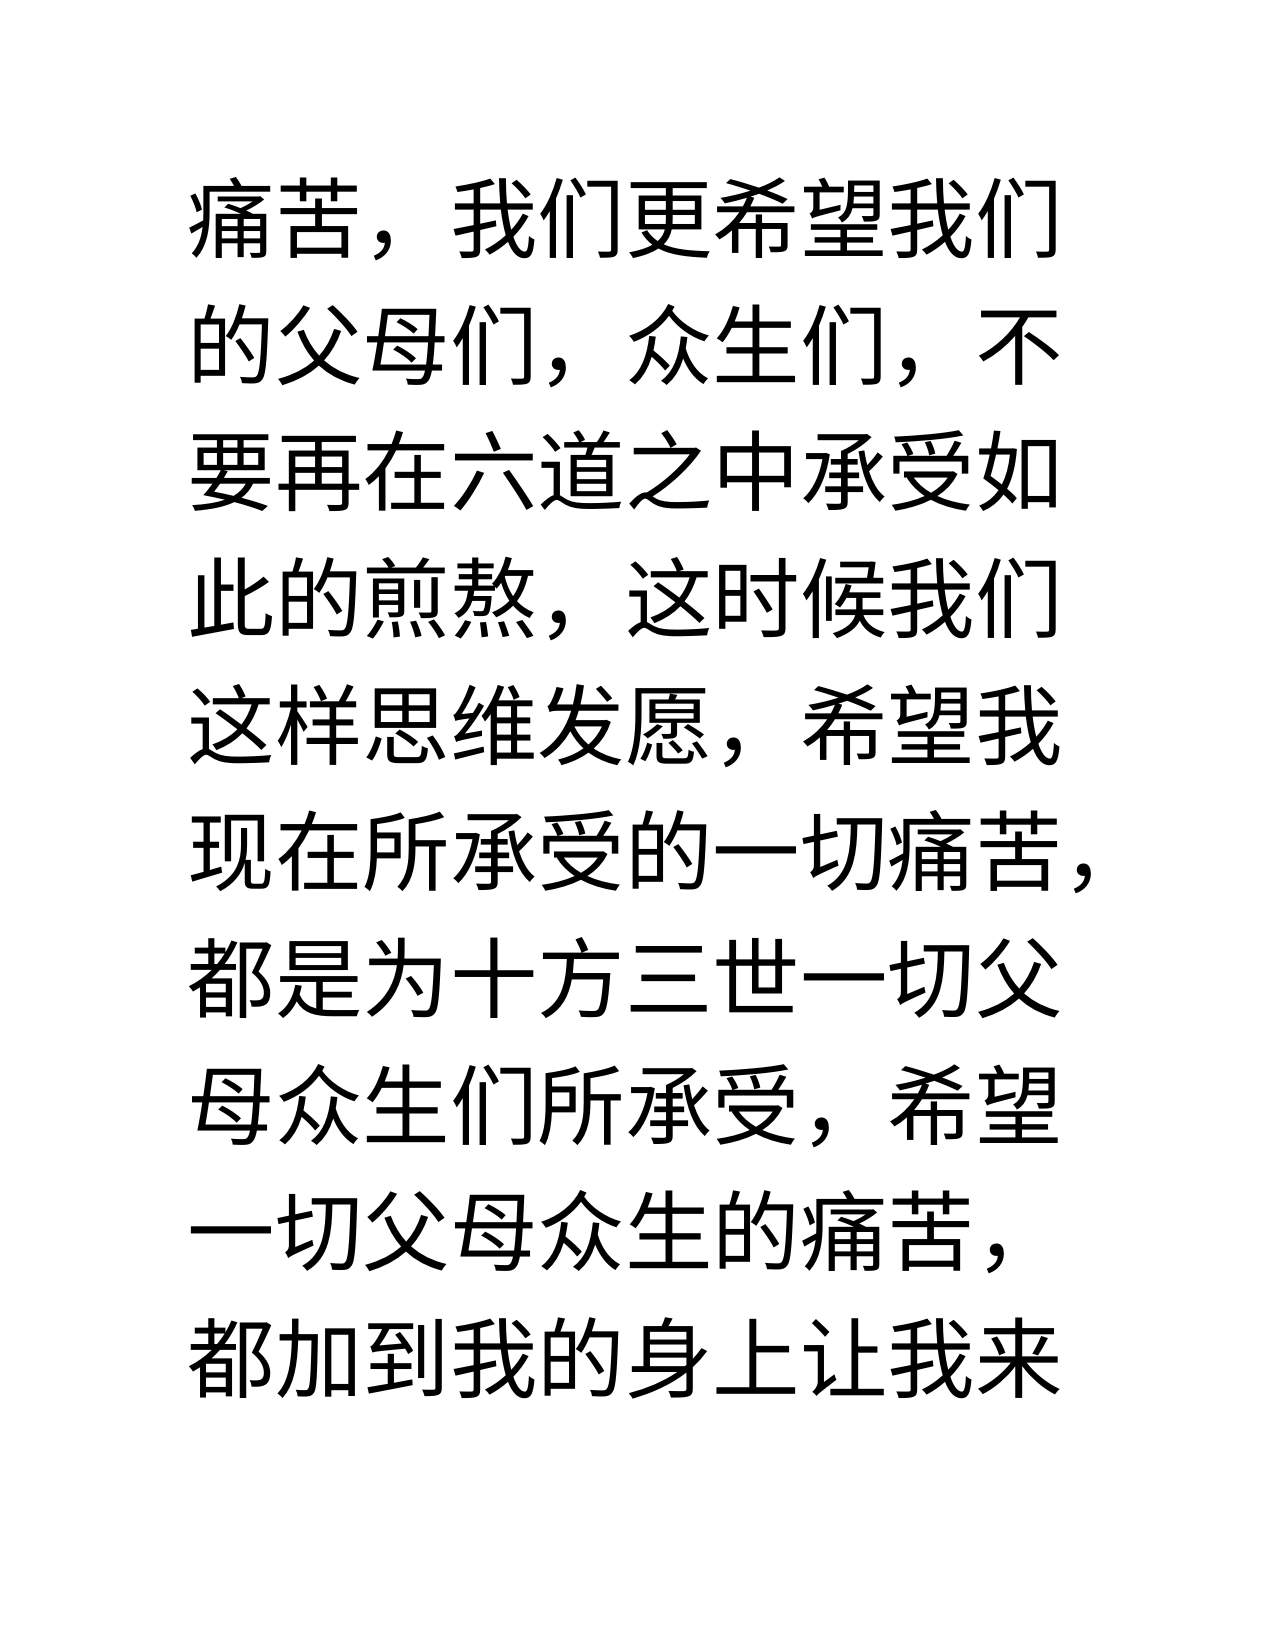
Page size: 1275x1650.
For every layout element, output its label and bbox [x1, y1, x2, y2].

text [187, 150, 1087, 1417]
